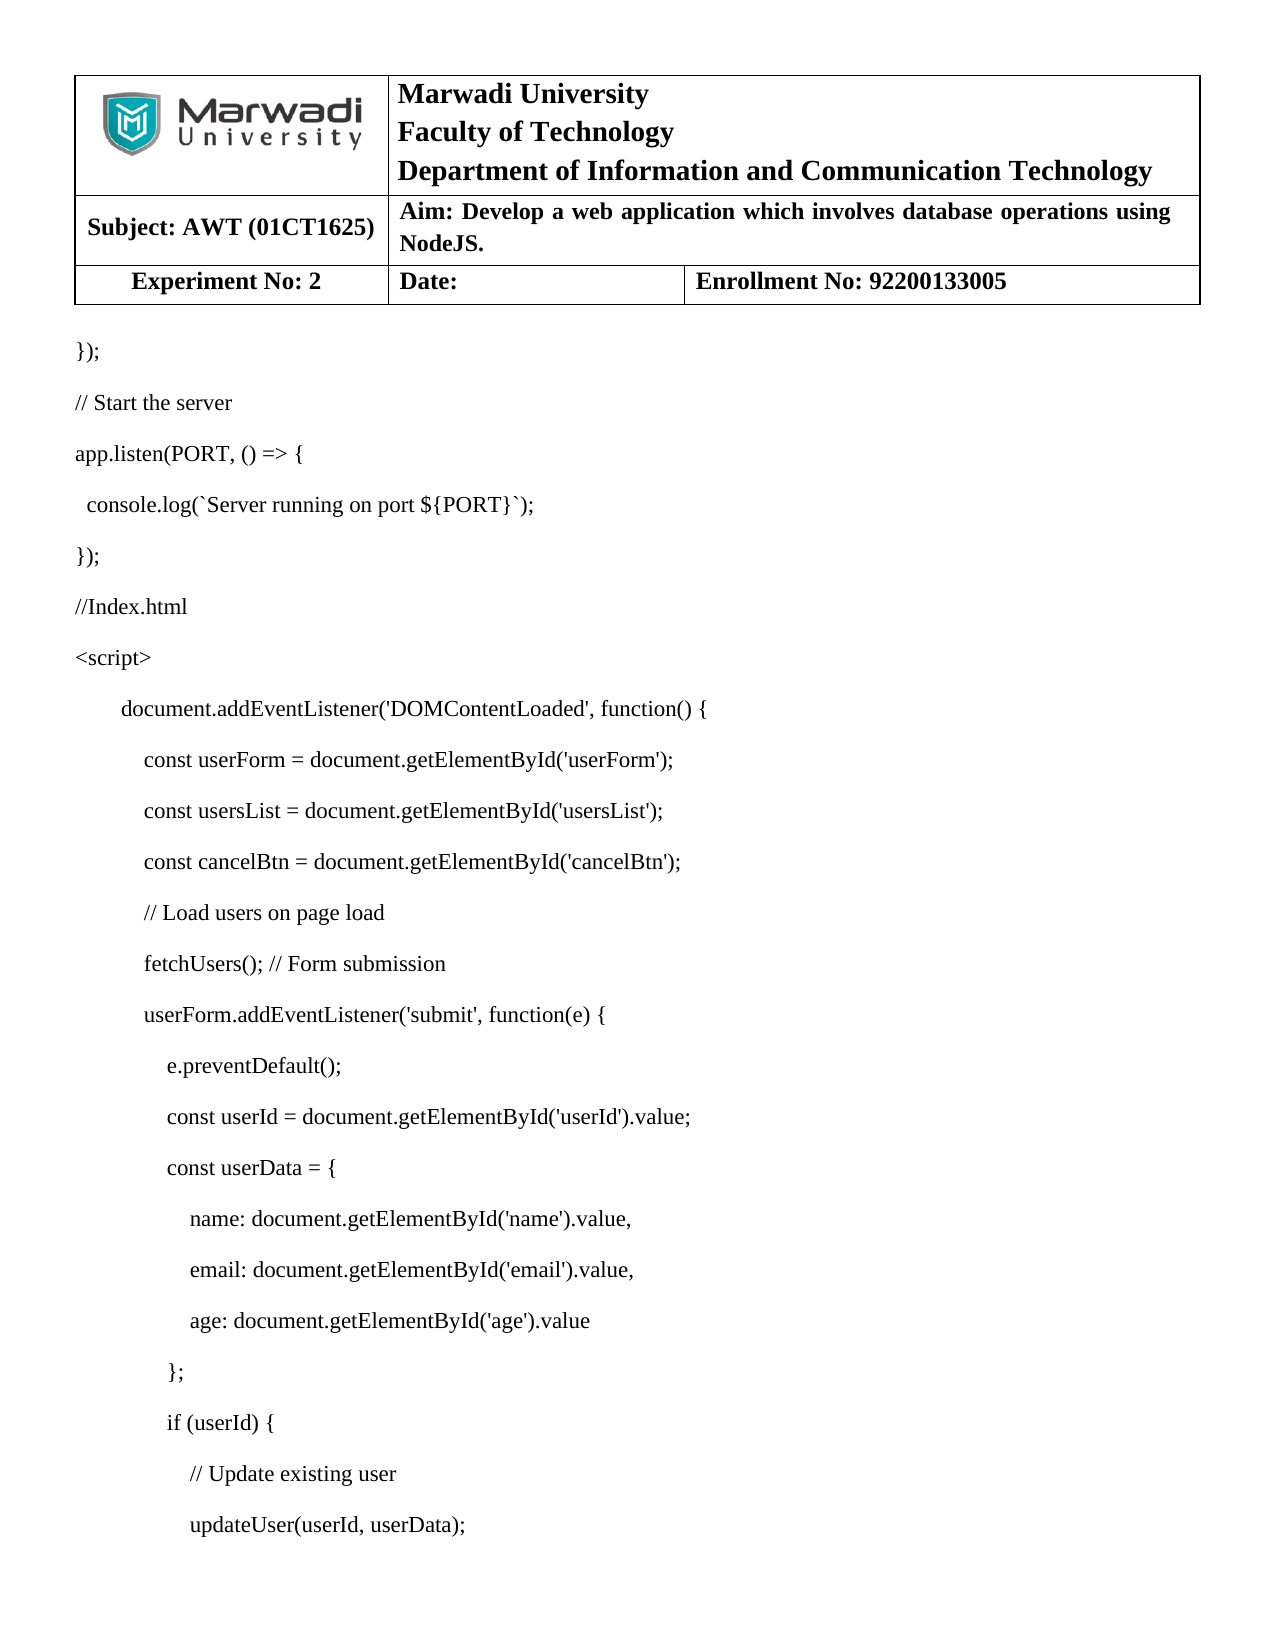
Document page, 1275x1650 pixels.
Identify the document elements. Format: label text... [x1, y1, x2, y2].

text console.log(`Server running on port ${PORT}`); [75, 491, 1200, 517]
text name: document.getElementById('name').value, [75, 1205, 1200, 1232]
text }); [75, 542, 1200, 568]
text const userForm = document.getElementById('userForm'); [75, 746, 1200, 772]
text <script> [75, 644, 1200, 670]
text email: document.getElementById('email').value, [75, 1256, 1200, 1283]
text fetchUsers(); // Form submission [75, 950, 1200, 976]
text e.preventDefault(); [75, 1052, 1200, 1078]
text // Load users on page load [75, 899, 1200, 925]
text const userData = { [75, 1154, 1200, 1181]
text //Index.html [75, 593, 1200, 619]
text // Update existing user [75, 1461, 1200, 1487]
text }); [75, 338, 1200, 364]
text }; [75, 1358, 1200, 1385]
text const usersList = document.getElementById('usersList'); [75, 797, 1200, 823]
picture [87, 76, 377, 172]
text const userId = document.getElementById('userId').value; [75, 1103, 1200, 1129]
text userForm.addEventListener('submit', function(e) { [75, 1001, 1200, 1027]
text age: document.getElementById('age').value [75, 1307, 1200, 1334]
text updateUser(userId, userData); [75, 1512, 1200, 1538]
text document.addEventListener('DOMContentLoaded', function() { [75, 695, 1200, 721]
text // Start the server [75, 389, 1200, 415]
text app.listen(PORT, () => { [75, 440, 1200, 466]
text const cancelBtn = document.getElementById('cancelBtn'); [75, 848, 1200, 874]
text if (userId) { [75, 1409, 1200, 1436]
